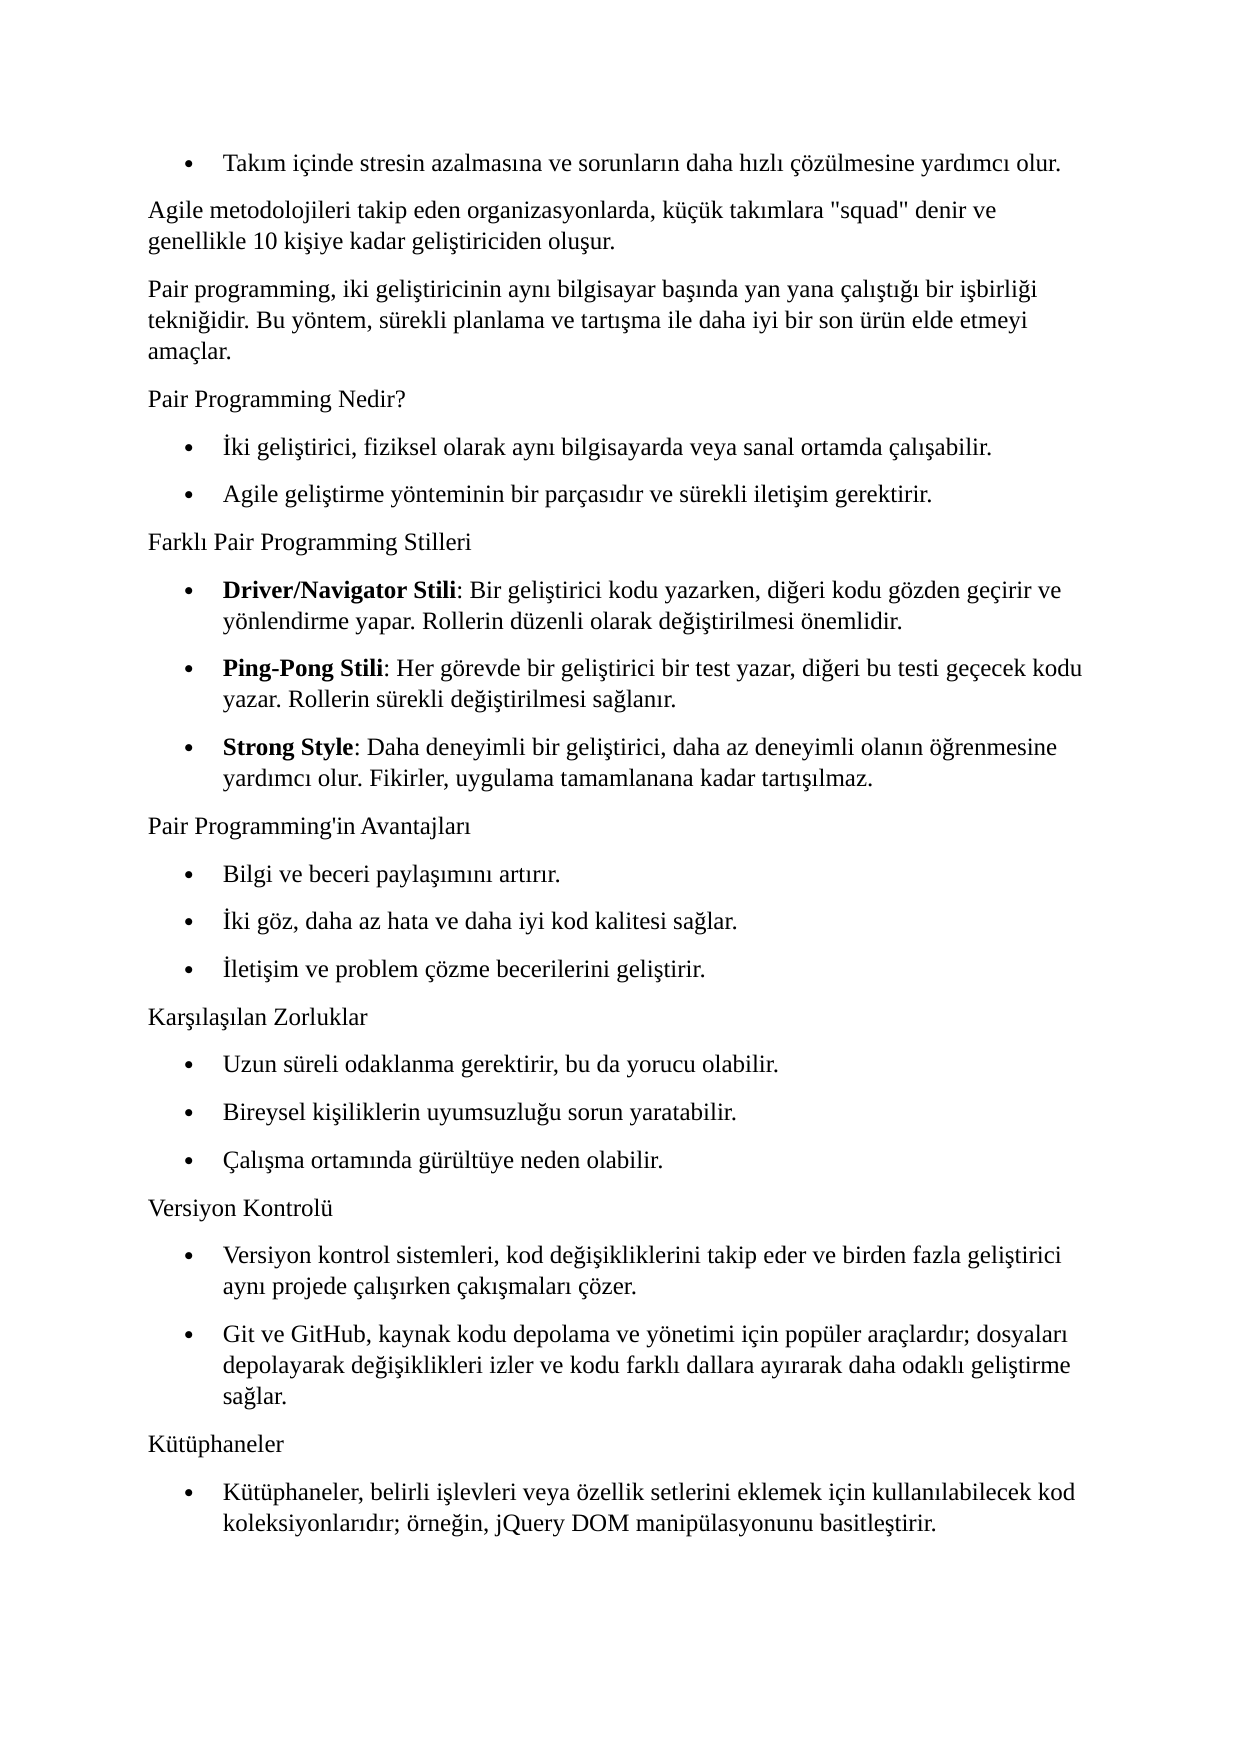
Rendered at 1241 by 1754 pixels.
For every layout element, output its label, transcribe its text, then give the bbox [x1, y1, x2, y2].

text Pair Programming Nedir? [148, 384, 1093, 413]
text Karşılaşılan Zorluklar [148, 1002, 1093, 1031]
list İki geliştirici, fiziksel olarak aynı bilgisayarda veya sanal ortamda çalışabilir. [185, 432, 1093, 460]
text Agile metodolojileri takip eden organizasyonlarda, küçük takımlara "squad" denir ve genellikle 10 kişiye kadar geliştiriciden oluşur. [148, 195, 1093, 255]
list İki göz, daha az hata ve daha iyi kod kalitesi sağlar. [185, 906, 1093, 935]
list İletişim ve problem çözme becerilerini geliştirir. [185, 954, 1093, 983]
list Bilgi ve beceri paylaşımını artırır. [185, 859, 1093, 887]
list Git ve GitHub, kaynak kodu depolama ve yönetimi için popüler araçlardır; dosyaları depolayarak değişiklikleri izler ve kodu farklı dallara ayırarak daha odaklı geliştirme sağlar. [185, 1319, 1093, 1410]
list Versiyon kontrol sistemleri, kod değişikliklerini takip eder ve birden fazla geliştirici aynı projede çalışırken çakışmaları çözer. [185, 1240, 1093, 1300]
list Bireysel kişiliklerin uyumsuzluğu sorun yaratabilir. [185, 1097, 1093, 1126]
list Uzun süreli odaklanma gerektirir, bu da yorucu olabilir. [185, 1049, 1093, 1078]
list Kütüphaneler, belirli işlevleri veya özellik setlerini eklemek için kullanılabilecek kod koleksiyonlarıdır; örneğin, jQuery DOM manipülasyonunu basitleştirir. [185, 1477, 1093, 1536]
list Ping-Pong Stili: Her görevde bir geliştirici bir test yazar, diğeri bu testi geçecek kodu yazar. Rollerin sürekli değiştirilmesi sağlanır. [185, 653, 1093, 713]
list Agile geliştirme yönteminin bir parçasıdır ve sürekli iletişim gerektirir. [185, 479, 1093, 508]
text Versiyon Kontrolü [148, 1193, 1093, 1221]
text Kütüphaneler [148, 1429, 1093, 1458]
text Farklı Pair Programming Stilleri [148, 527, 1093, 556]
list Takım içinde stresin azalmasına ve sorunların daha hızlı çözülmesine yardımcı olur. [185, 148, 1093, 176]
text Pair Programming'in Avantajları [148, 811, 1093, 840]
list Strong Style: Daha deneyimli bir geliştirici, daha az deneyimli olanın öğrenmesine yardımcı olur. Fikirler, uygulama tamamlanana kadar tartışılmaz. [185, 732, 1093, 792]
text Pair programming, iki geliştiricinin aynı bilgisayar başında yan yana çalıştığı bir işbirliği tekniğidir. Bu yöntem, sürekli planlama ve tartışma ile daha iyi bir son ürün elde etmeyi amaçlar. [148, 274, 1093, 365]
list Çalışma ortamında gürültüye neden olabilir. [185, 1145, 1093, 1174]
list Driver/Navigator Stili: Bir geliştirici kodu yazarken, diğeri kodu gözden geçirir ve yönlendirme yapar. Rollerin düzenli olarak değiştirilmesi önemlidir. [185, 575, 1093, 634]
